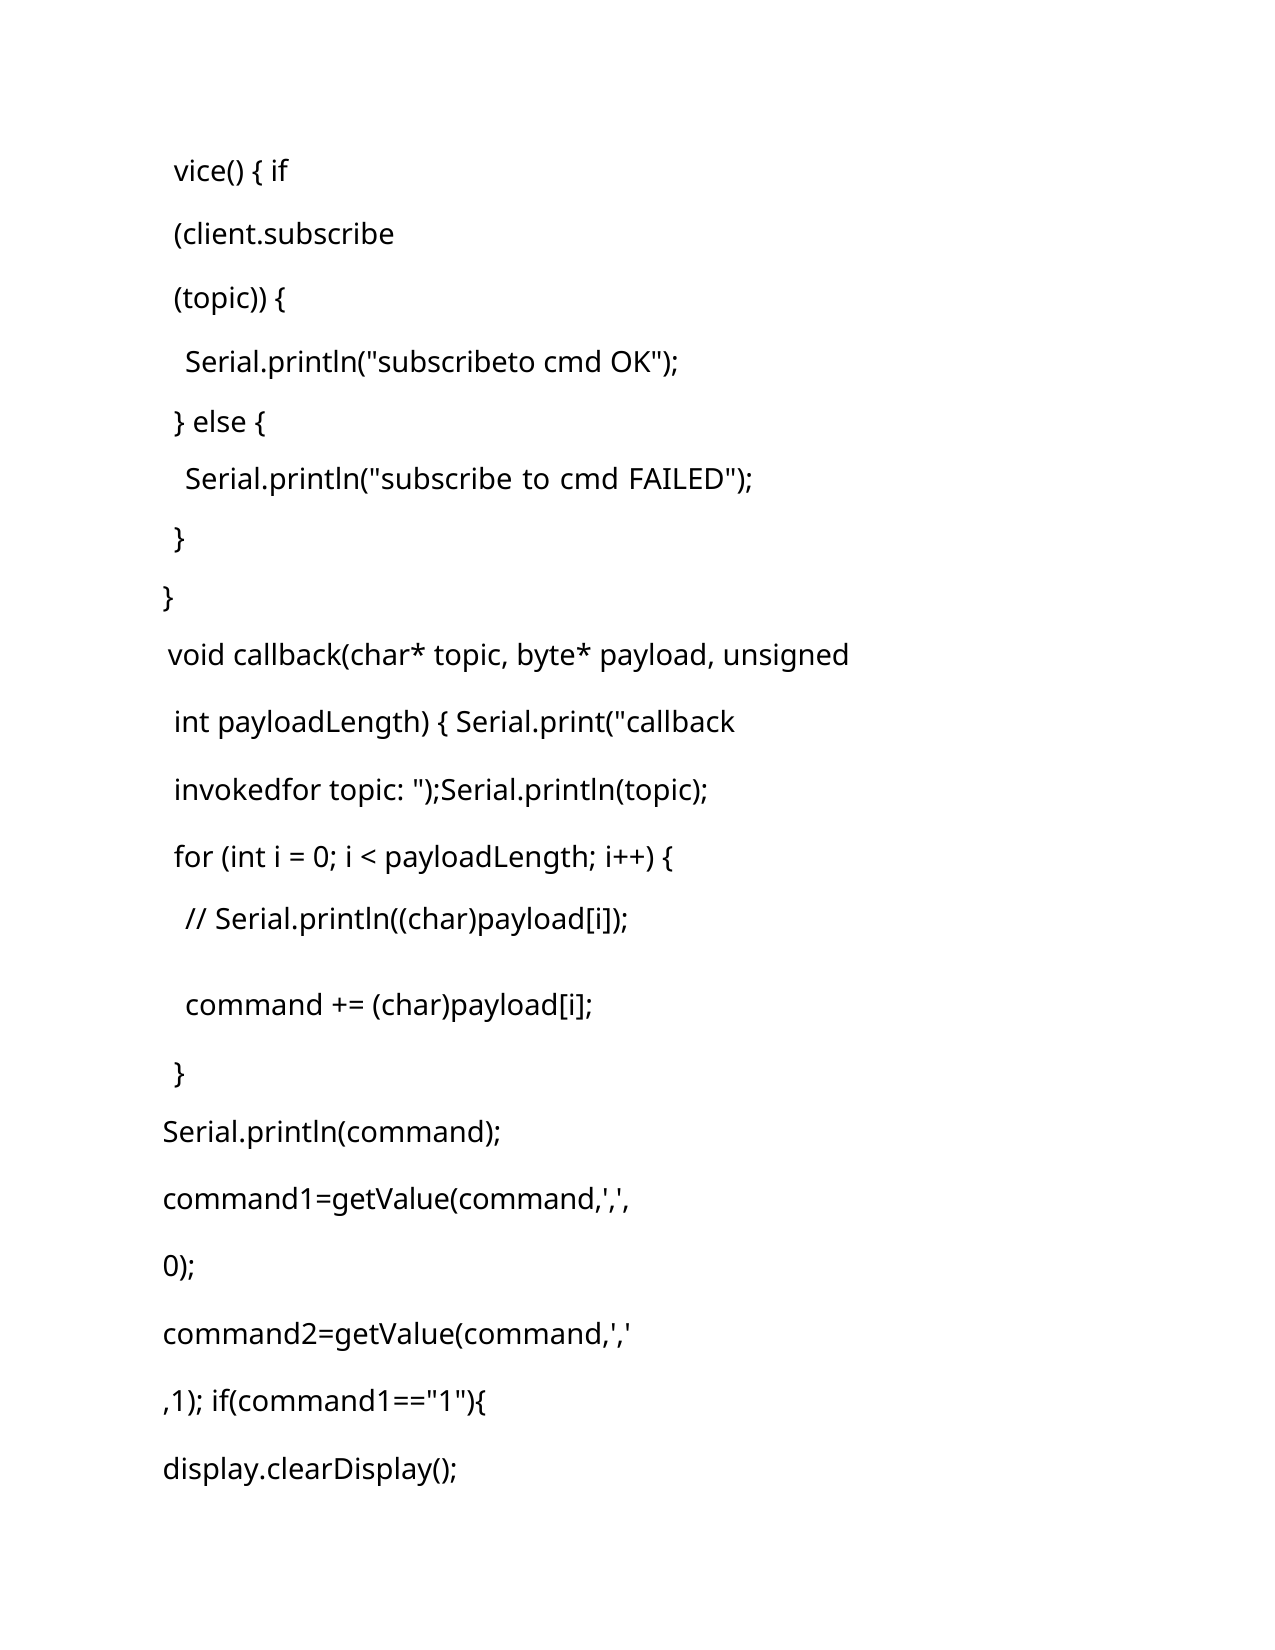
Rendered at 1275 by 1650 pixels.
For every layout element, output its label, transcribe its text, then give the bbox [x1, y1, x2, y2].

text Serial.println("subscribe to cmd FAILED"); [185, 458, 1125, 498]
text command += (char)payload[i]; [185, 984, 741, 1024]
text } [174, 1052, 1125, 1092]
text } else { [174, 401, 1125, 441]
text void callback(char* topic, byte* payload, unsigned int payloadLength) { Serial.print("callback invokedfor topic: ");Serial.println(topic); [168, 634, 890, 808]
text // Serial.println((char)payload[i]); [185, 898, 741, 938]
text Serial.println("subscribeto cmd OK"); [185, 342, 1125, 381]
text } [174, 517, 1125, 557]
text for (int i = 0; i < payloadLength; i++) { [174, 836, 1125, 876]
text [162, 150, 398, 317]
text } [162, 576, 1125, 616]
text Serial.println(command); command1=getValue(command,',',0); command2=getValue(command,',',1); if(command1=="1"){ display.clearDisplay(); [162, 1111, 637, 1488]
